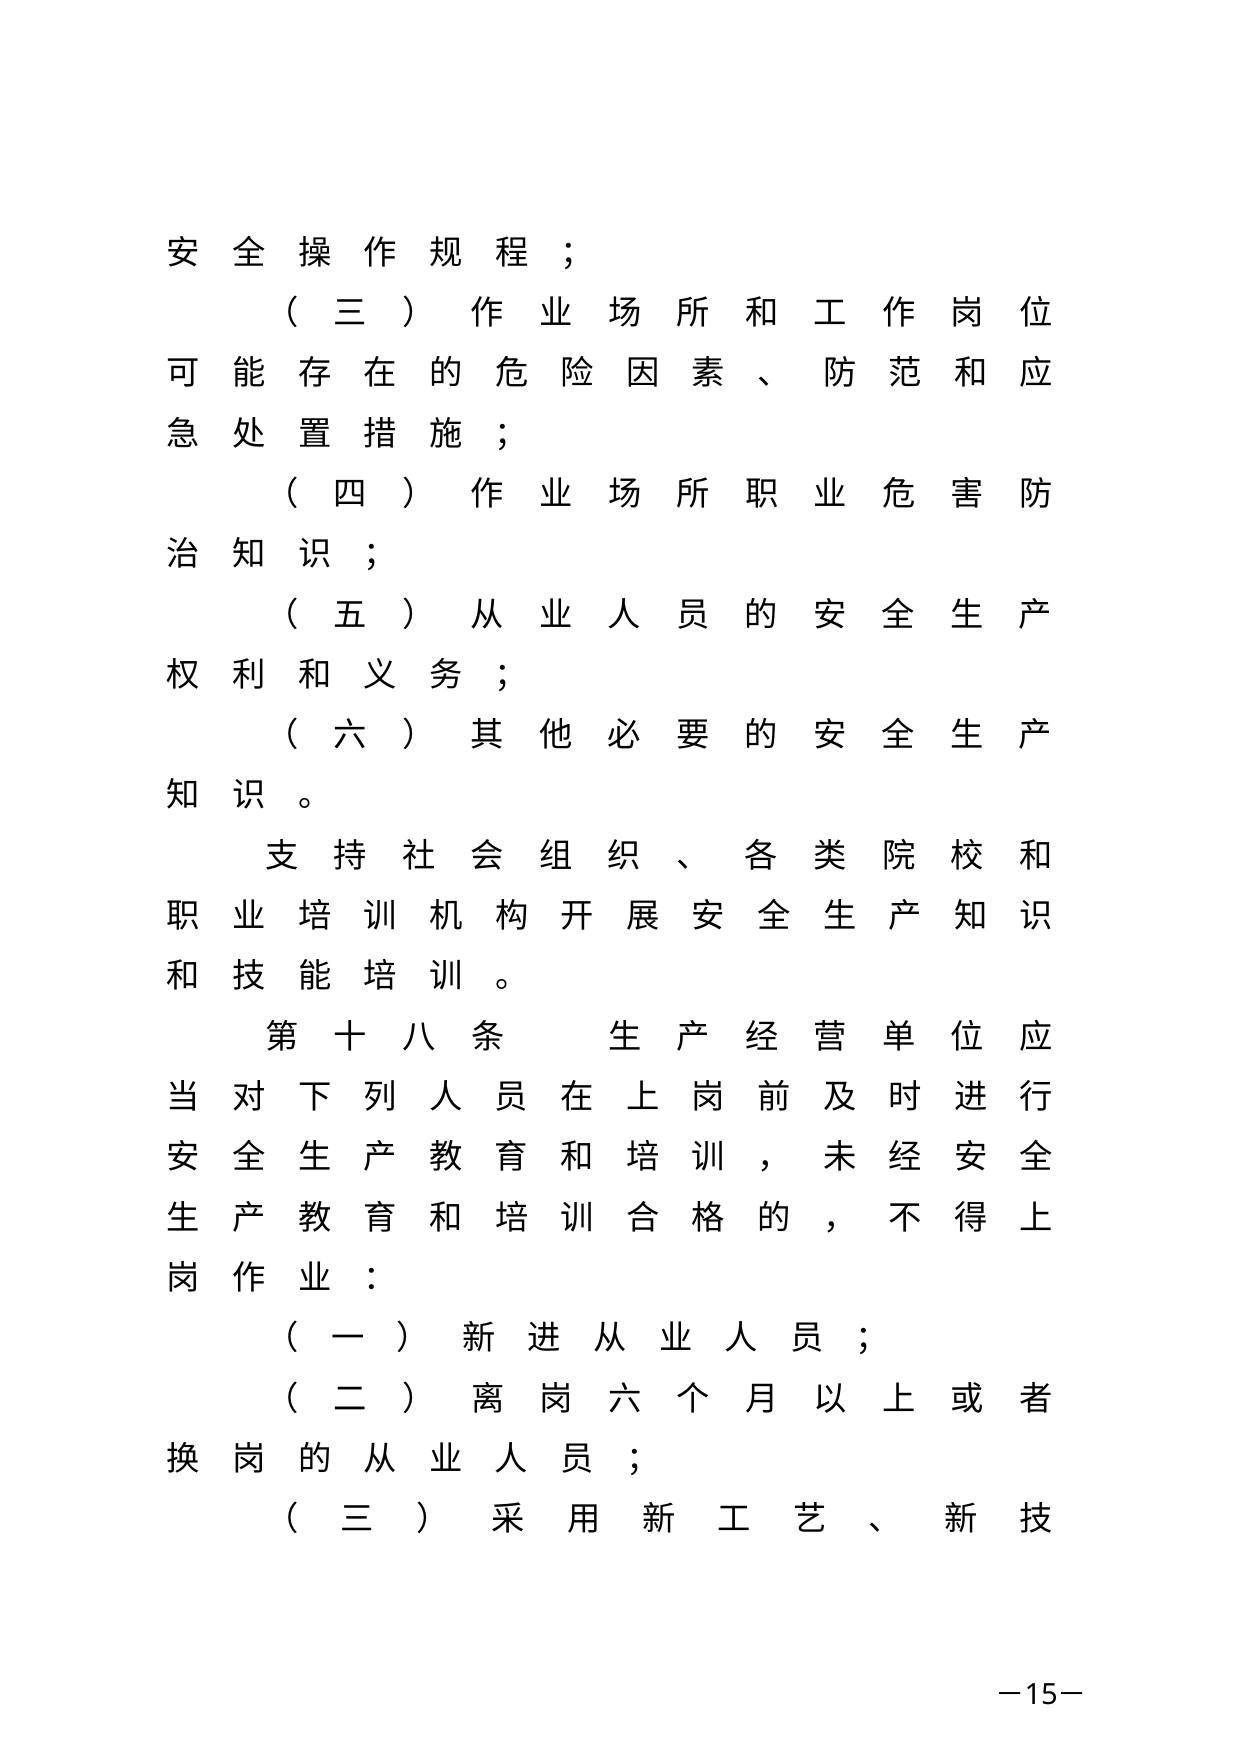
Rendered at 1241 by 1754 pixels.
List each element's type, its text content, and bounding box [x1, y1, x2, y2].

text （三）作业场所和工作岗位可能存在的危险因素、防范和应急处置措施； [167, 280, 1085, 461]
text （四）作业场所职业危害防治知识； [167, 461, 1085, 581]
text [167, 1486, 1085, 1546]
text 第十八条 生产经营单位应当对下列人员在上岗前及时进行安全生产教育和培训，未经安全生产教育和培训合格的，不得上岗作业： [167, 1003, 1085, 1305]
text （五）从业人员的安全生产权利和义务； [167, 581, 1085, 702]
text （二）安全技术基础知识和安全操作规程； [167, 219, 1085, 280]
text （六）其他必要的安全生产知识。 [167, 702, 1085, 822]
text （二）离岗六个月以上或者换岗的从业人员； [167, 1365, 1085, 1486]
text （一）新进从业人员； [167, 1305, 1085, 1365]
text 支持社会组织、各类院校和职业培训机构开展安全生产知识和技能培训。 [167, 822, 1085, 1003]
